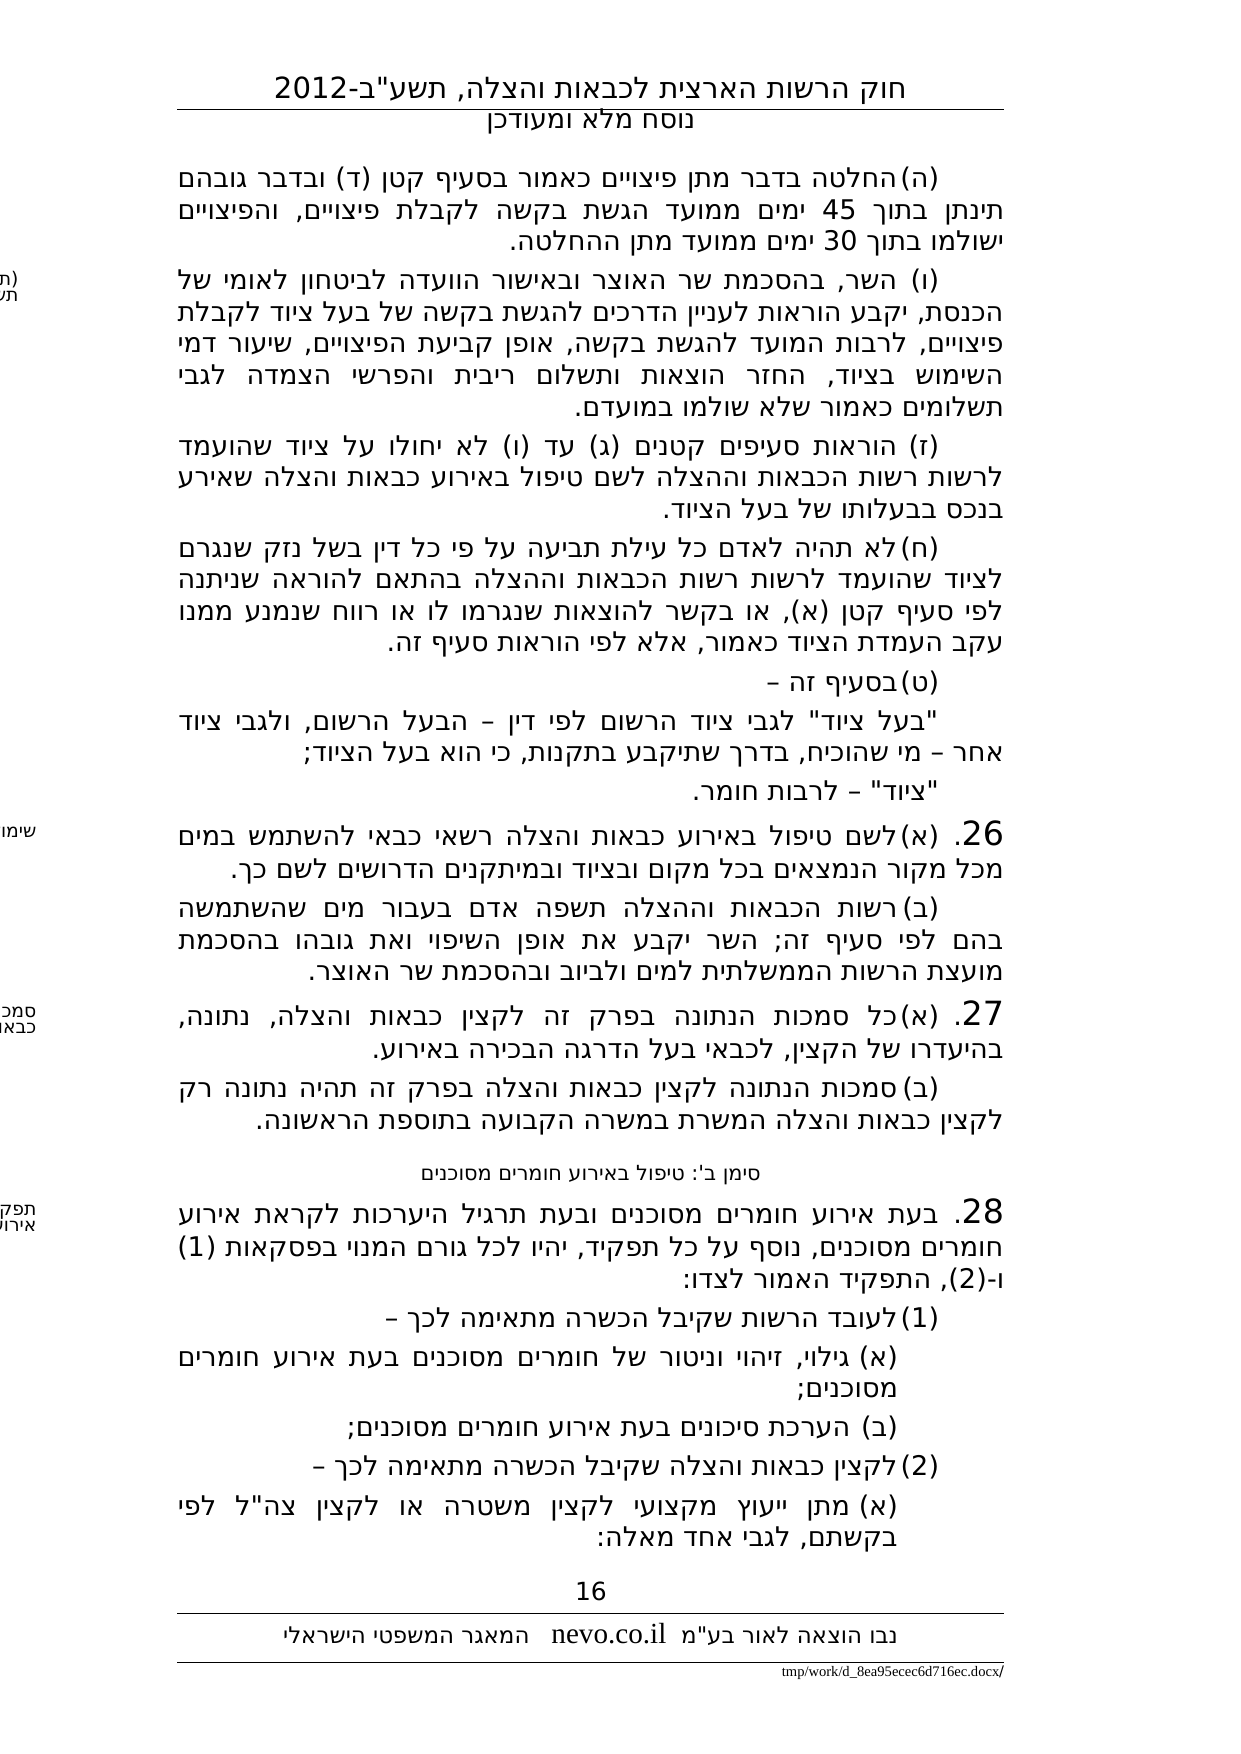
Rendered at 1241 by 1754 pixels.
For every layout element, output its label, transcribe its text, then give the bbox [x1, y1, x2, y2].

text (א) מתן ייעוץ מקצועי לקצין משטרה או לקצין צה"ל לפי בקשתם, לגבי אחד מאלה: [177, 1490, 898, 1553]
text 27. (א) כל סמכות הנתונה בפרק זה לקצין כבאות והצלה, נתונה, בהיעדרו של הקצין, לכבאי בעל הדרגה הבכירה באירוע. [177, 995, 1004, 1065]
text סימן ב': טיפול באירוע חומרים מסוכנים [177, 1161, 1004, 1185]
text (ט) בסעיף זה – [177, 666, 1004, 697]
text 28. בעת אירוע חומרים מסוכנים ובעת תרגיל היערכות לקראת אירוע חומרים מסוכנים, נוסף על כל תפקיד, יהיו לכל גורם המנוי בפסקאות (1) ו-(2), התפקיד האמור לצדו: [177, 1192, 1004, 1294]
text 26. (א) לשם טיפול באירוע כבאות והצלה רשאי כבאי להשתמש במים מכל מקור הנמצאים בכל מקום ובציוד ובמיתקנים הדרושים לשם כך. [177, 814, 1004, 885]
text (2) לקצין כבאות והצלה שקיבל הכשרה מתאימה לכך – [177, 1451, 939, 1482]
text (ה) החלטה בדבר מתן פיצויים כאמור בסעיף קטן (ד) ובדבר גובהם תינתן בתוך 45 ימים ממועד הגשת בקשה לקבלת פיצויים, והפיצויים ישולמו בתוך 30 ימים ממועד מתן ההחלטה. [177, 162, 1004, 257]
text "ציוד" – לרבות חומר. [177, 776, 1004, 807]
text (1) לעובד הרשות שקיבל הכשרה מתאימה לכך – [177, 1302, 939, 1333]
text (ב) רשות הכבאות וההצלה תשפה אדם בעבור מים שהשתמשה בהם לפי סעיף זה; השר יקבע את אופן השיפוי ואת גובהו בהסכמת מועצת הרשות הממשלתית למים ולביוב ובהסכמת שר האוצר. [177, 892, 1004, 987]
text (ז) הוראות סעיפים קטנים (ג) עד (ו) לא יחולו על ציוד שהועמד לרשות רשות הכבאות וההצלה לשם טיפול באירוע כבאות והצלה שאירע בנכס בבעלותו של בעל הציוד. [177, 430, 1004, 524]
text (ב) הערכת סיכונים בעת אירוע חומרים מסוכנים; [177, 1412, 898, 1443]
text (ו) השר, בהסכמת שר האוצר ובאישור הוועדה לביטחון לאומי של הכנסת, יקבע הוראות לעניין הדרכים להגשת בקשה של בעל ציוד לקבלת פיצויים, לרבות המועד להגשת בקשה, אופן קביעת הפיצויים, שיעור דמי השימוש בציוד, החזר הוצאות ותשלום ריבית והפרשי הצמדה לגבי תשלומים כאמור שלא שולמו במועדם. [177, 264, 1004, 422]
text (ח) לא תהיה לאדם כל עילת תביעה על פי כל דין בשל נזק שנגרם לציוד שהועמד לרשות רשות הכבאות וההצלה בהתאם להוראה שניתנה לפי סעיף קטן (א), או בקשר להוצאות שנגרמו לו או רווח שנמנע ממנו עקב העמדת הציוד כאמור, אלא לפי הוראות סעיף זה. [177, 532, 1004, 658]
text (א) גילוי, זיהוי וניטור של חומרים מסוכנים בעת אירוע חומרים מסוכנים; [177, 1341, 898, 1404]
text (ב) סמכות הנתונה לקצין כבאות והצלה בפרק זה תהיה נתונה רק לקצין כבאות והצלה המשרת במשרה הקבועה בתוספת הראשונה. [177, 1073, 1004, 1136]
text "בעל ציוד" לגבי ציוד הרשום לפי דין – הבעל הרשום, ולגבי ציוד אחר – מי שהוכיח, בדרך שתיקבע בתקנות, כי הוא בעל הציוד; [177, 705, 1004, 768]
